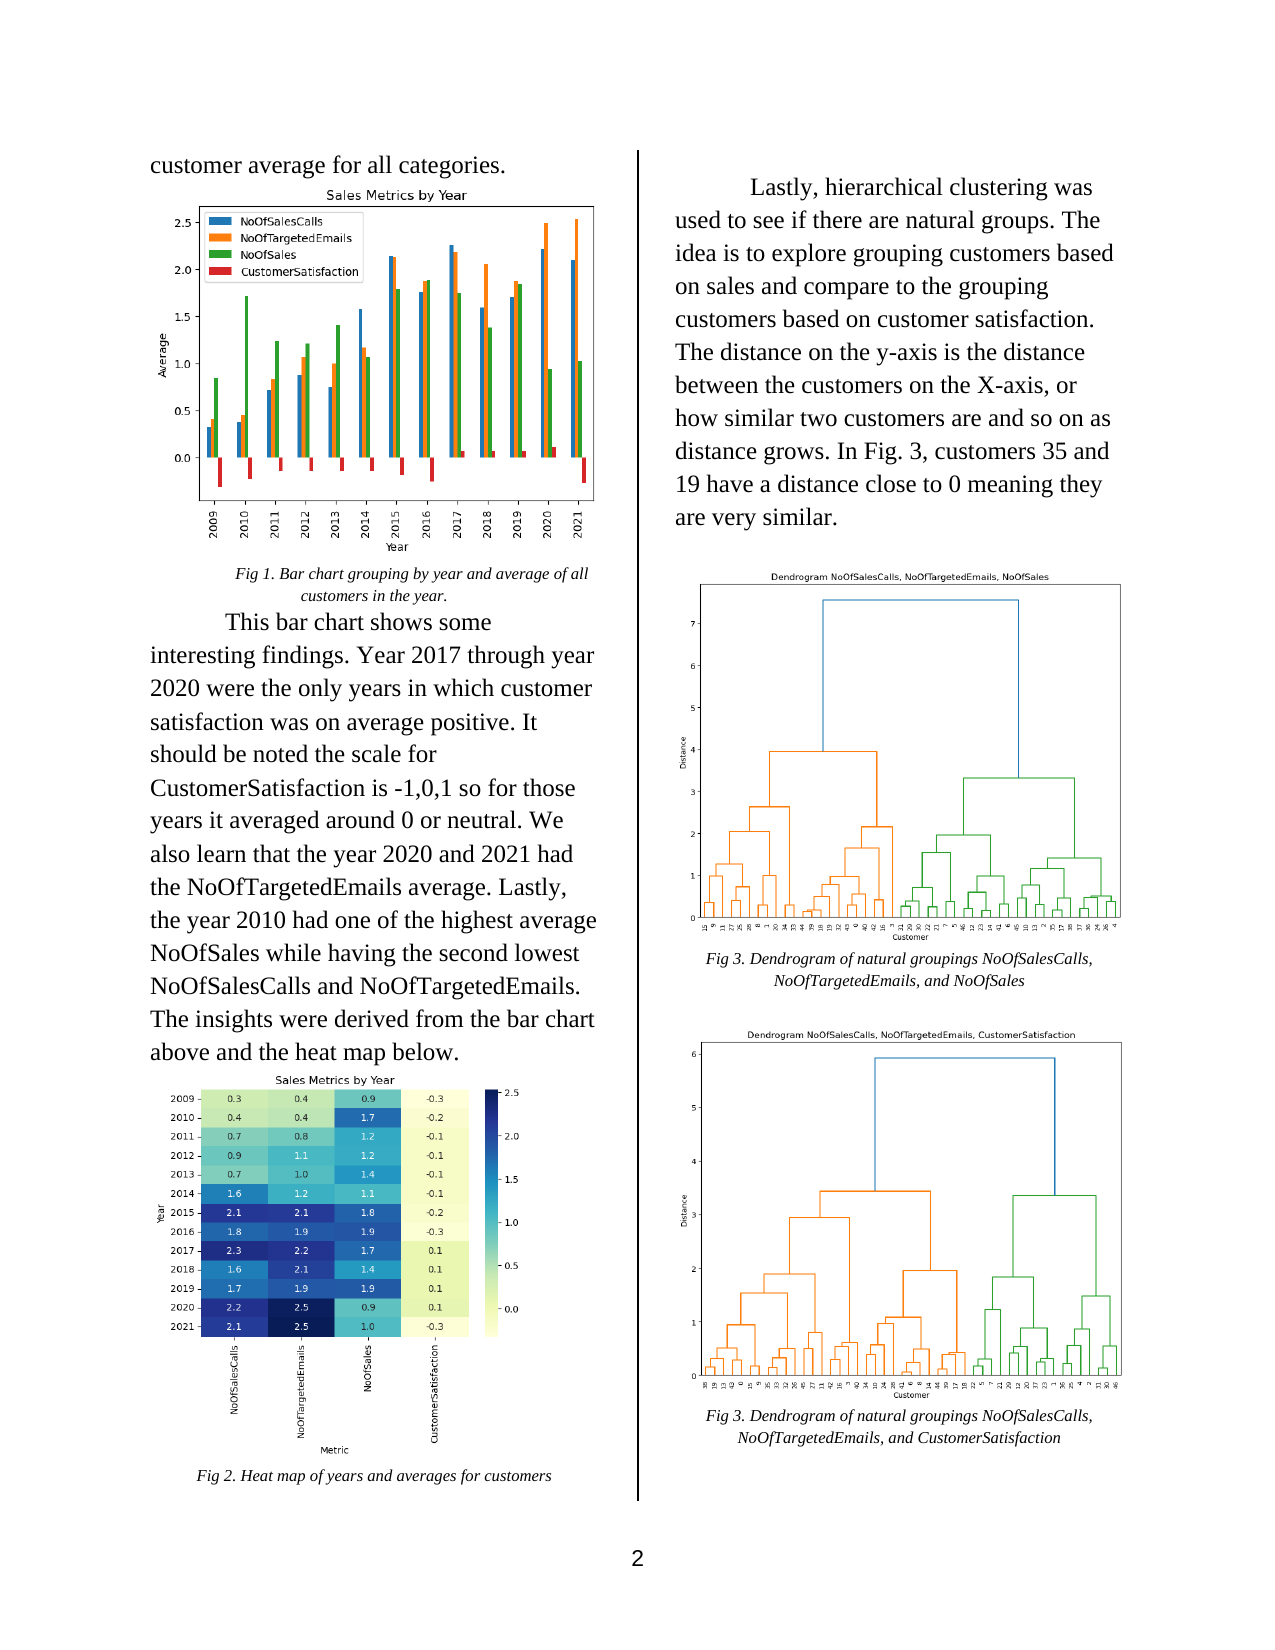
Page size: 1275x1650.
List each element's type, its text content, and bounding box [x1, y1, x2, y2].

picture [675, 568, 1125, 946]
text Fig 3. Dendrogram of natural groupings NoOfSalesCalls, NoOfTargetedEmails, and CustomerSatisfaction [675, 1404, 1125, 1447]
text To explore the data a bar chart and heat map were generated on year and customer average for all categories. [150, 150, 600, 182]
picture [150, 182, 600, 560]
text Fig 2. Heat map of years and averages for customers [150, 1466, 600, 1485]
text Fig 3. Dendrogram of natural groupings NoOfSalesCalls, NoOfTargetedEmails, and NoOfSales [675, 949, 1125, 990]
picture [675, 1026, 1125, 1404]
picture [150, 1069, 525, 1462]
text This bar chart shows some interesting findings. Year 2017 through year 2020 were the only years in which customer satisfaction was on average positive. It should be noted the scale for CustomerSatisfaction is -1,0,1 so for those years it averaged around 0 or neutral. We also learn that the year 2020 and 2021 had the NoOfTargetedEmails average. Lastly, the year 2010 had one of the highest average NoOfSales while having the second lowest NoOfSalesCalls and NoOfTargetedEmails. The insights were derived from the bar chart above and the heat map below. [150, 607, 600, 1066]
text Fig 1. Bar chart grouping by year and average of all customers in the year. [150, 563, 600, 605]
text Lastly, hierarchical clustering was used to see if there are natural groups. The idea is to explore grouping customers based on sales and compare to the grouping customers based on customer satisfaction. The distance on the y-axis is the distance between the customers on the X-axis, or how similar two customers are and so on as distance grows. In Fig. 3, customers 35 and 19 have a distance close to 0 meaning they are very similar. [675, 172, 1125, 531]
